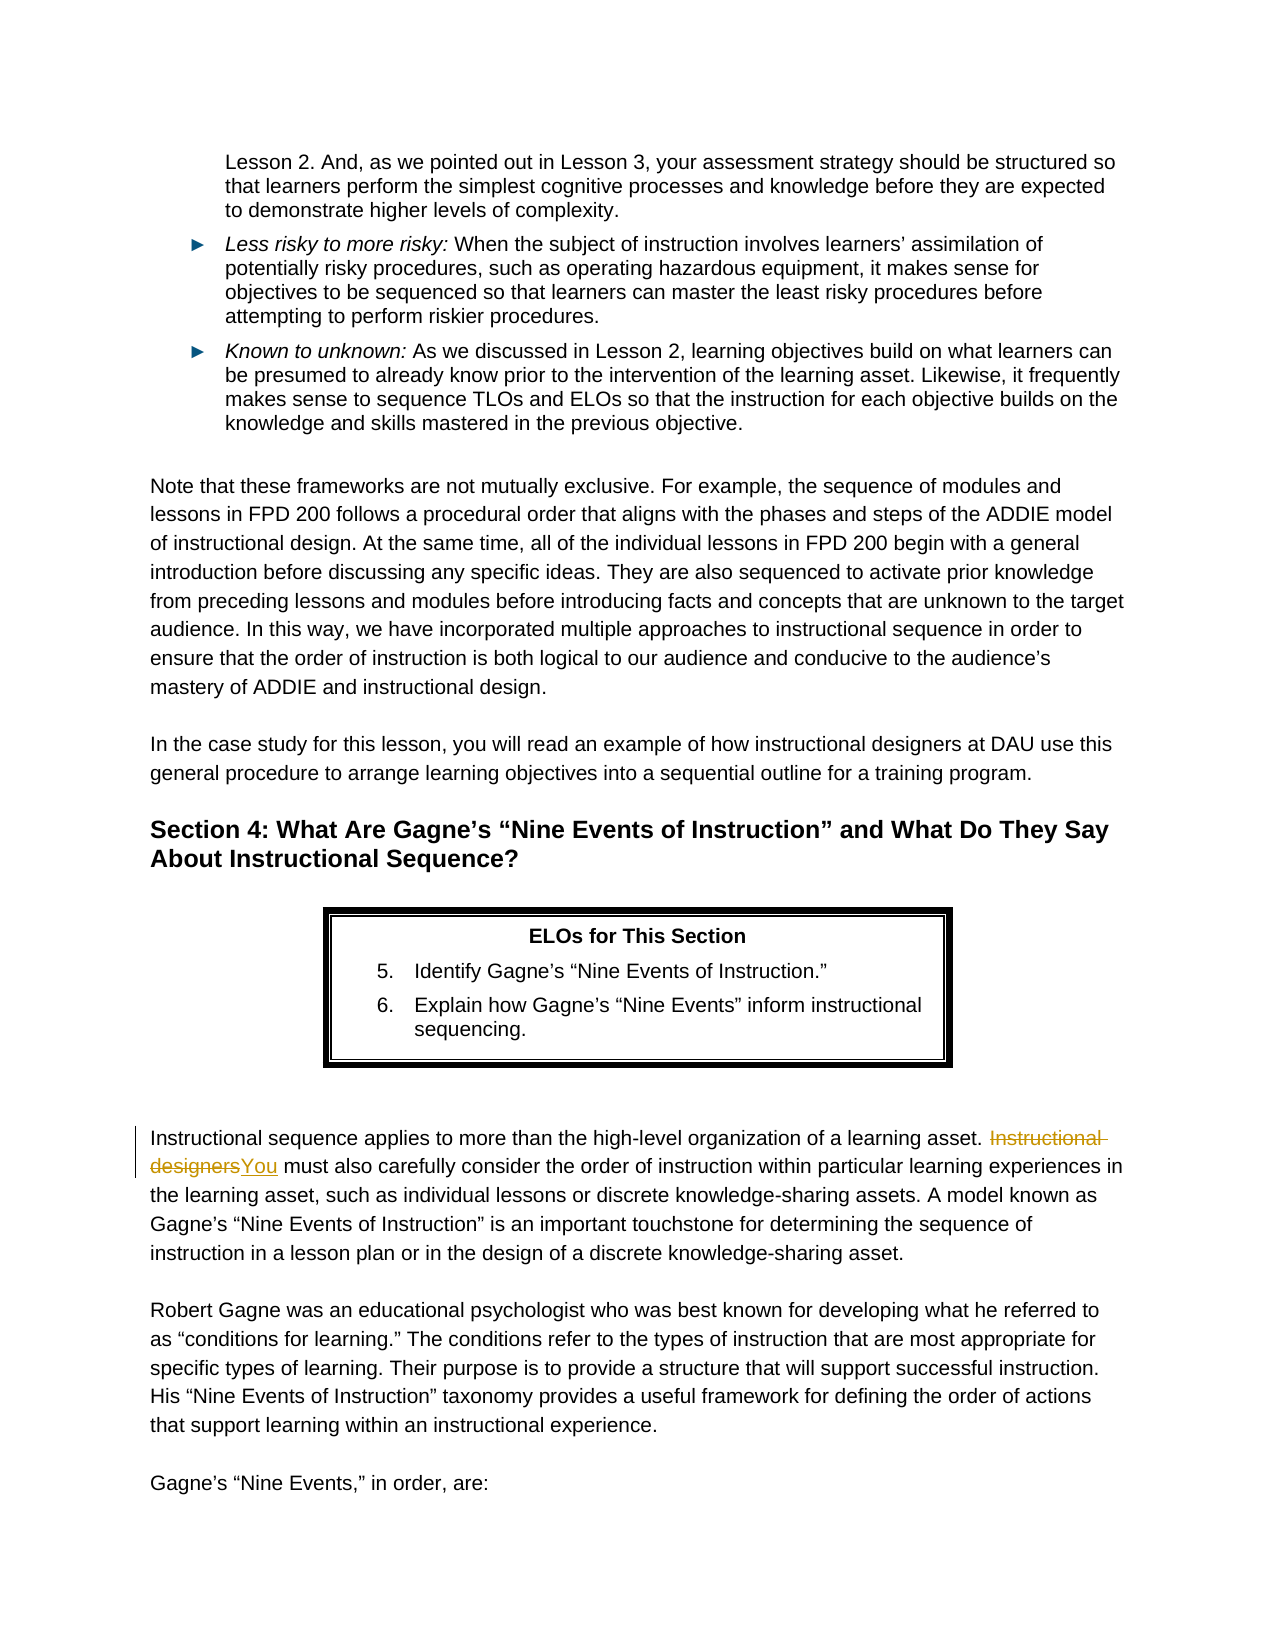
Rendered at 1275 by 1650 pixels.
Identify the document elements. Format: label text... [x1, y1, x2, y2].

text Robert Gagne was an educational psychologist who was best known for developing what he referred to as “conditions for learning.” The conditions refer to the types of instruction that are most appropriate for specific types of learning. Their purpose is to provide a structure that will support successful instruction. His “Nine Events of Instruction” taxonomy provides a useful framework for defining the order of actions that support learning within an instructional experience. [150, 1298, 1125, 1437]
text Known to unknown: As we discussed in Lesson 2, learning objectives build on what learners can be presumed to already know prior to the intervention of the learning asset. Likewise, it frequently makes sense to sequence TLOs and ELOs so that the instruction for each objective builds on the knowledge and skills mastered in the previous objective. [187, 338, 1125, 434]
text In the case study for this lesson, you will read an example of how instructional designers at DAU use this general procedure to arrange learning objectives into a sequential outline for a training program. [150, 732, 1125, 785]
text Note that these frameworks are not mutually exclusive. For example, the sequence of modules and lessons in FPD 200 follows a procedural order that aligns with the phases and steps of the ADDIE model of instructional design. At the same time, all of the individual lessons in FPD 200 begin with a general introduction before discussing any specific ideas. They are also sequenced to activate prior knowledge from preceding lessons and modules before introducing facts and concepts that are unknown to the target audience. In this way, we have incorporated multiple approaches to instructional sequence in order to ensure that the order of instruction is both logical to our audience and conducive to the audience’s mastery of ADDIE and instructional design. [150, 473, 1125, 699]
text Less risky to more risky: When the subject of instruction involves learners’ assimilation of potentially risky procedures, such as operating hazardous equipment, it makes sense for objectives to be sequenced so that learners can master the least risky procedures before attempting to perform riskier procedures. [187, 232, 1125, 328]
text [187, 150, 1125, 222]
subtitle Section 4: What Are Gagne’s “Nine Events of Instruction” and What Do They Say About Instructional Sequence? [150, 815, 1125, 872]
text Instructional sequence applies to more than the high-level organization of a learning asset. must also carefully consider the order of instruction within particular learning experiences in the learning asset, such as individual lessons or discrete knowledge-sharing assets. A model known as Gagne’s “Nine Events of Instruction” is an important touchstone for determining the sequence of instruction in a lesson plan or in the design of a discrete knowledge-sharing asset. [150, 1126, 1125, 1264]
table_header ELOs for This Section Identify Gagne’s “Nine Events of Instruction.” Explain how Gagne’s “Nine Events” inform instructional sequencing. [332, 917, 943, 1059]
text Gagne’s “Nine Events,” in order, are: [150, 1471, 1125, 1494]
